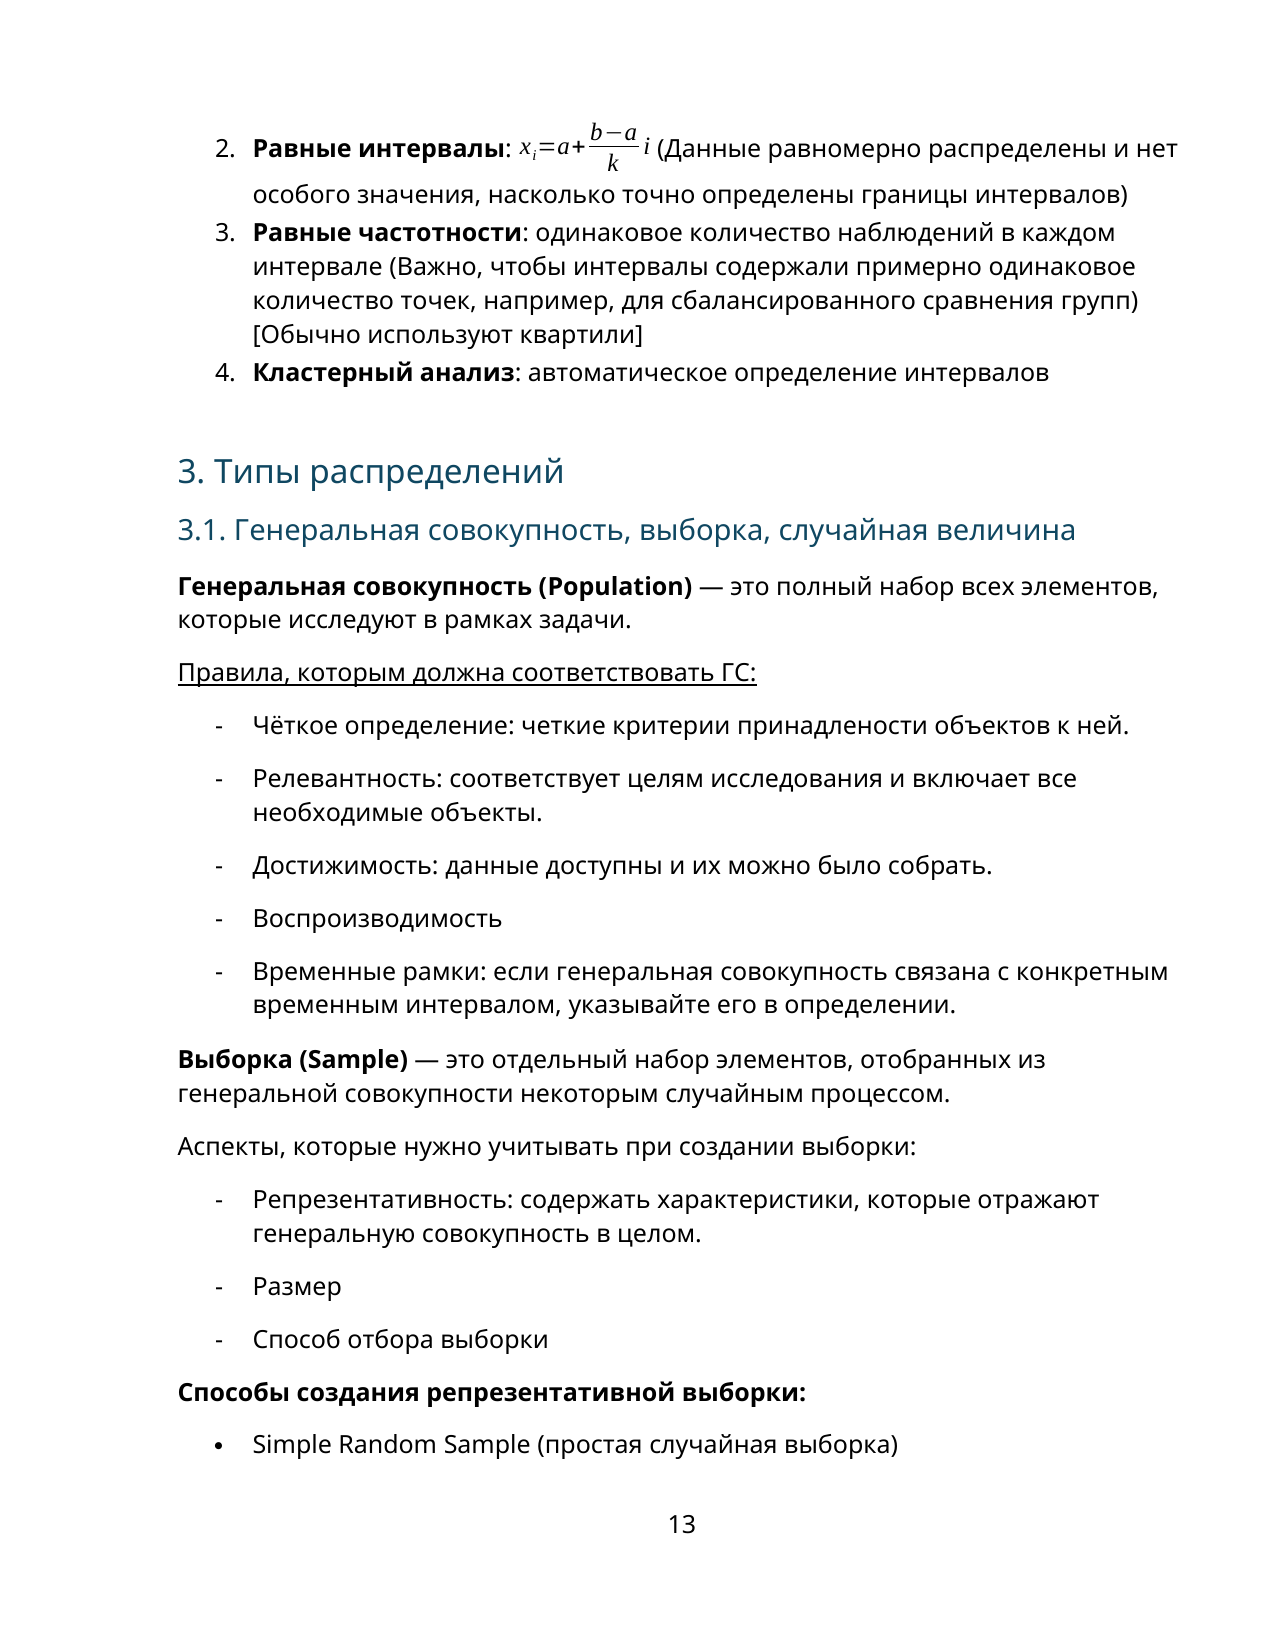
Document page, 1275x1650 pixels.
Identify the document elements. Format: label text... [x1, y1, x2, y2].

text Правила, которым должна соответствовать ГС: [177, 655, 1186, 689]
list Simple Random Sample (простая случайная выборка) [215, 1427, 1186, 1461]
list Достижимость: данные доступны и их можно было собрать. [215, 847, 1186, 882]
text Генеральная совокупность (Population) — это полный набор всех элементов, которые исследуют в рамках задачи. [177, 568, 1186, 636]
list Воспроизводимость [215, 900, 1186, 934]
subtitle 3. Типы распределений [177, 448, 1186, 493]
list Способ отбора выборки [215, 1321, 1186, 1356]
text Способы создания репрезентативной выборки: [177, 1374, 1186, 1408]
list Равные частотности: одинаковое количество наблюдений в каждом интервале (Важно, чтобы интервалы содержали примерно одинаковое количество точек, например, для сбалансированного сравнения групп) [Обычно используют квартили] [215, 215, 1186, 351]
subtitle 3.1. Генеральная совокупность, выборка, случайная величина [177, 510, 1186, 549]
list Кластерный анализ: автоматическое определение интервалов [215, 355, 1186, 389]
text Аспекты, которые нужно учитывать при создании выборки: [177, 1129, 1186, 1163]
list Репрезентативность: содержать характеристики, которые отражают генеральную совокупность в целом. [215, 1182, 1186, 1250]
text Выборка (Sample) — это отдельный набор элементов, отобранных из генеральной совокупности некоторым случайным процессом. [177, 1042, 1186, 1110]
list Временные рамки: если генеральная совокупность связана с конкретным временным интервалом, указывайте его в определении. [215, 953, 1186, 1021]
list Размер [215, 1269, 1186, 1303]
list Равные интервалы: (Данные равномерно распределены и нет особого значения, насколько точно определены границы интервалов) [215, 118, 1186, 211]
list Чёткое определение: четкие критерии принадлености объектов к ней. [215, 708, 1186, 742]
list Релевантность: соответствует целям исследования и включает все необходимые объекты. [215, 761, 1186, 829]
